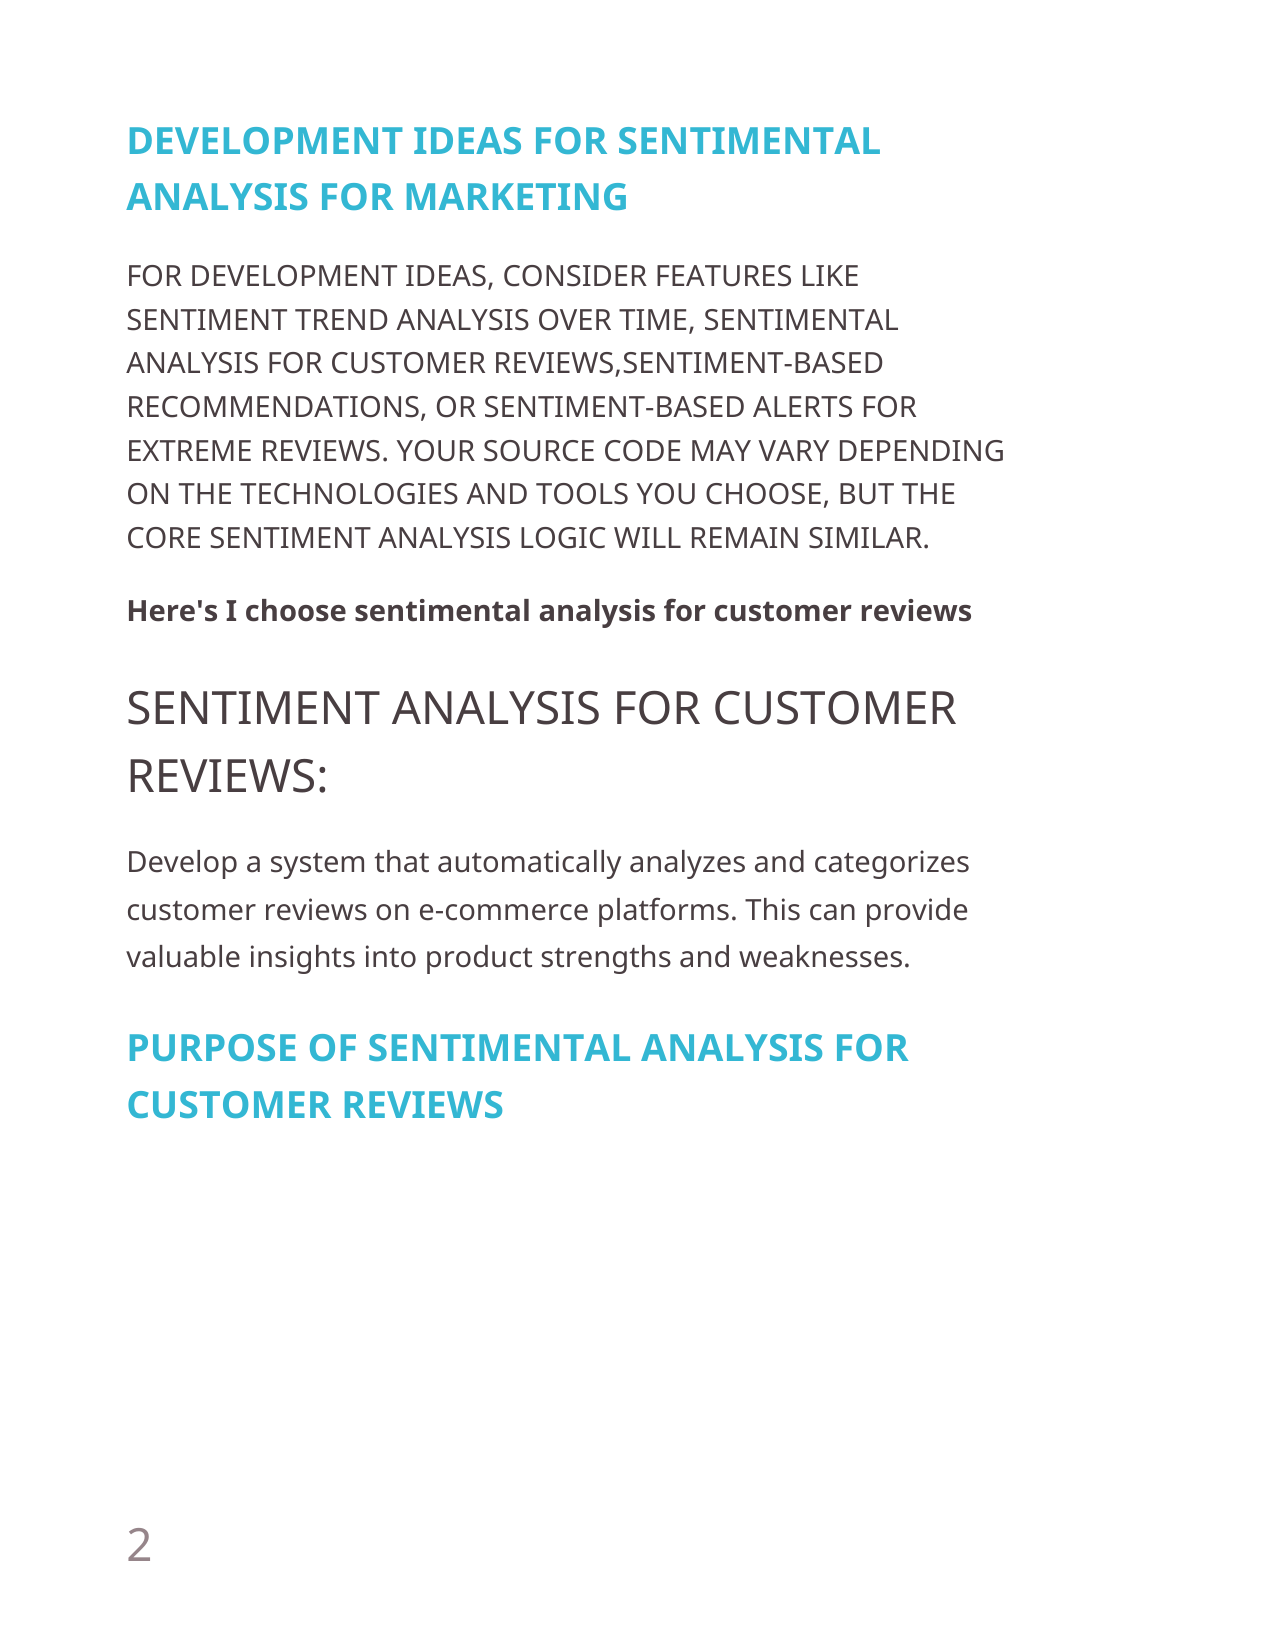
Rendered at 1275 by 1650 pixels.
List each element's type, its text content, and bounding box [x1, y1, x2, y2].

subtitle Purpose of sentimental analysis for customer reviews [126, 1022, 1020, 1129]
subtitle Development ideas for sentimental analysis for marketing [126, 114, 1020, 221]
text Develop a system that automatically analyzes and categorizes customer reviews on e-commerce platforms. This can provide valuable insights into product strengths and weaknesses. [126, 841, 1020, 976]
subtitle For development ideas, consider features like sentiment trend analysis over time, sentimental analysis for customer reviews,sentiment-based recommendations, or sentiment-based alerts for extreme reviews. Your source code may vary depending on the technologies and tools you choose, but the core sentiment analysis logic will remain similar. [126, 255, 1020, 557]
subtitle Sentiment Analysis for Customer Reviews: [126, 675, 1020, 806]
text Here's I choose sentimental analysis for customer reviews [126, 590, 1020, 630]
